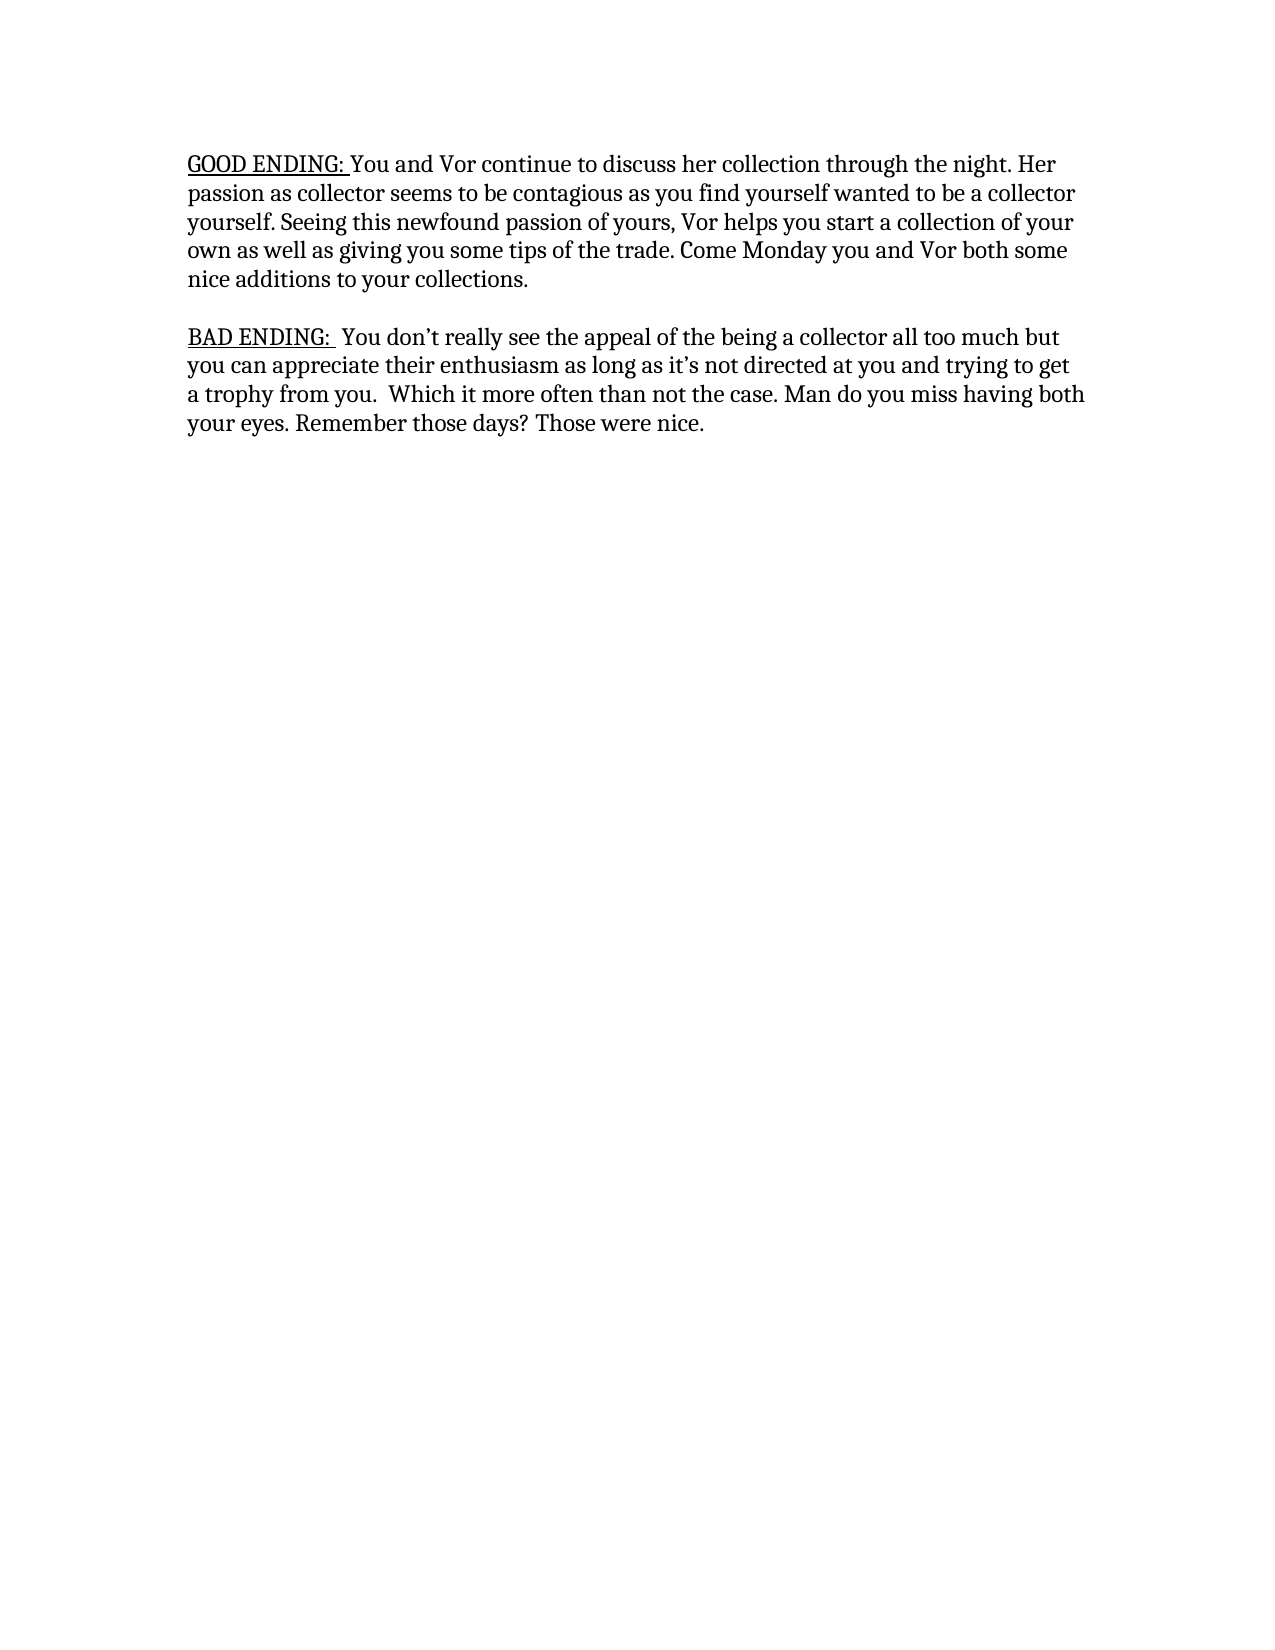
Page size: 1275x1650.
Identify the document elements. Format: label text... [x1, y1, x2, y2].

text GOOD ENDING: You and Vor continue to discuss her collection through the night. Her passion as collector seems to be contagious as you find yourself wanted to be a collector yourself. Seeing this newfound passion of yours, Vor helps you start a collection of your own as well as giving you some tips of the trade. Come Monday you and Vor both some nice additions to your collections. [187, 150, 1087, 294]
text BAD ENDING: You don’t really see the appeal of the being a collector all too much but you can appreciate their enthusiasm as long as it’s not directed at you and trying to get a trophy from you. Which it more often than not the case. Man do you miss having both your eyes. Remember those days? Those were nice. [187, 322, 1087, 437]
